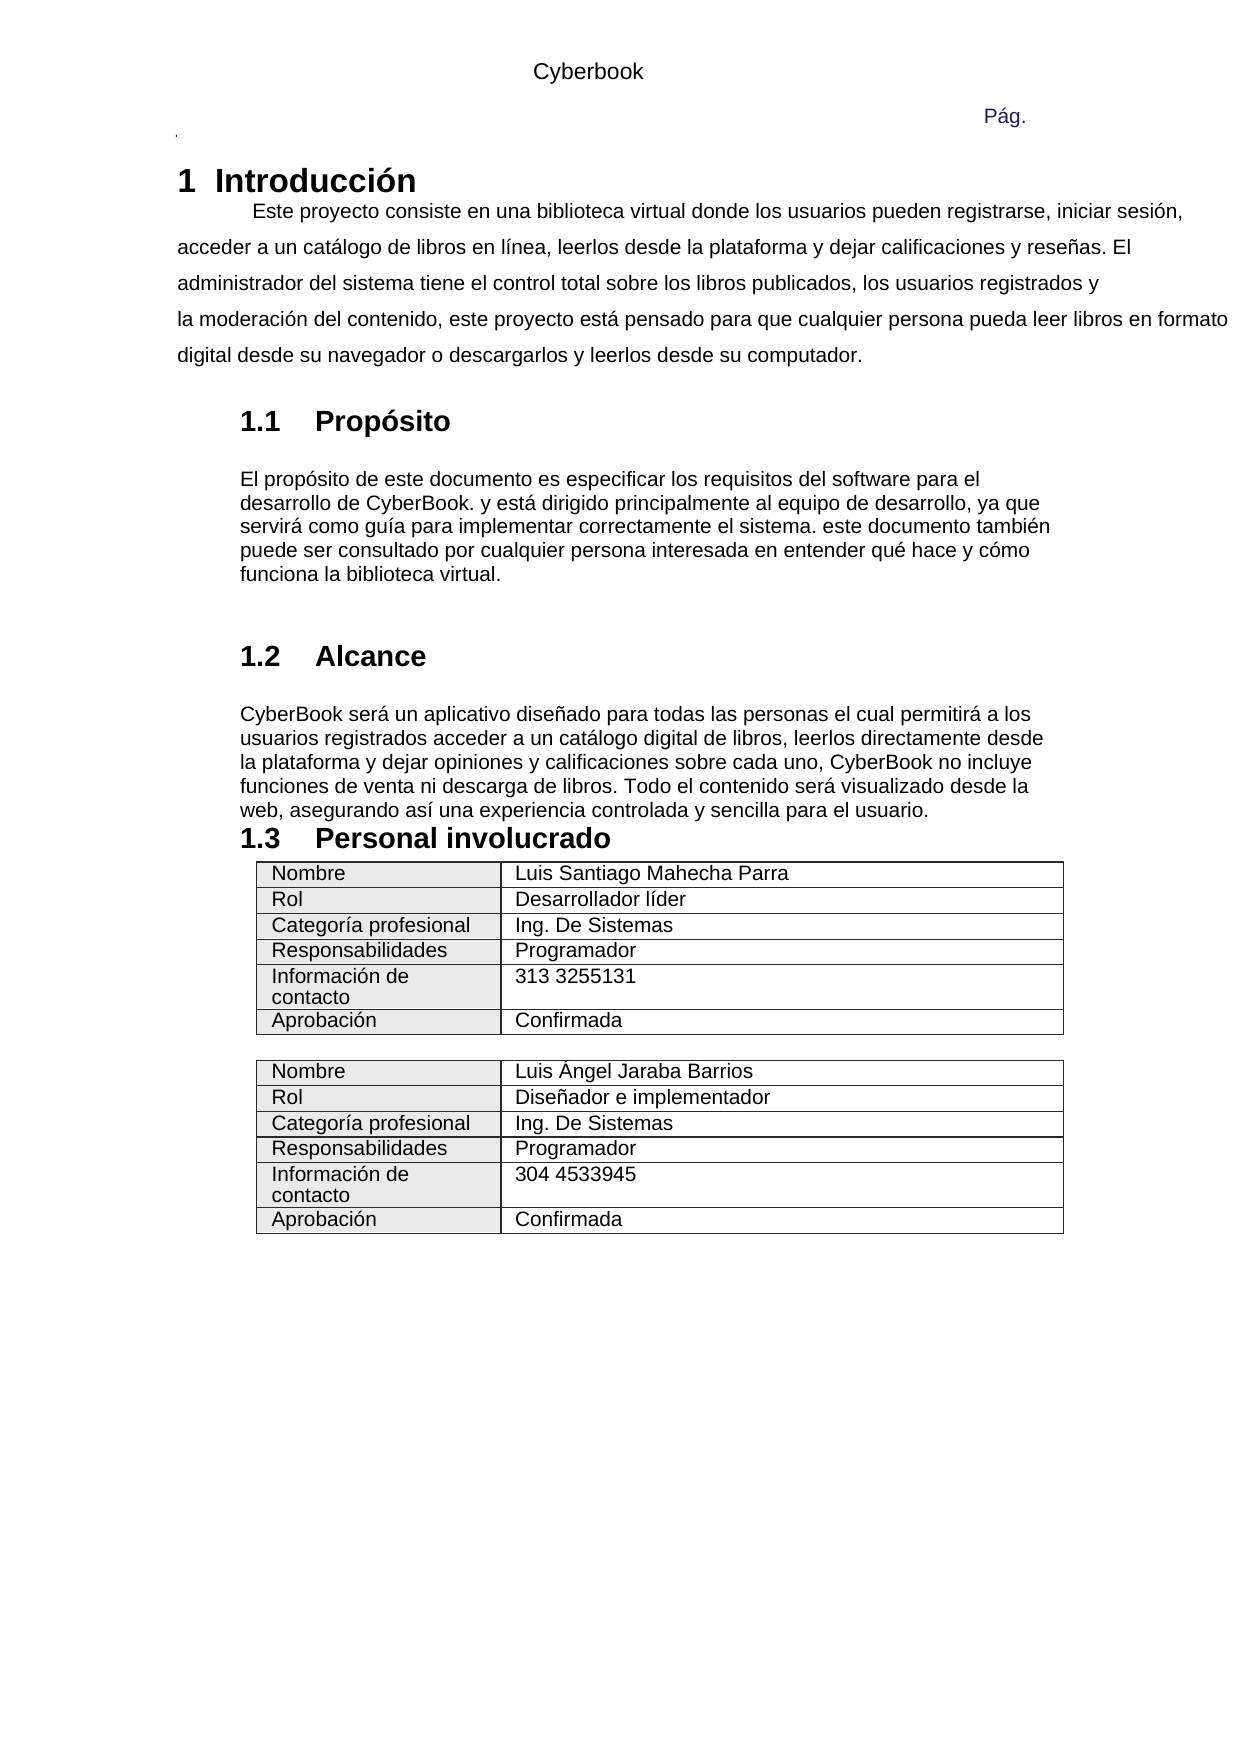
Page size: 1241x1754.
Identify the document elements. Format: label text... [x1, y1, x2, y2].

subtitle Propósito [240, 404, 1240, 437]
subtitle Personal involucrado [240, 822, 1240, 855]
table_header Luis Santiago Mahecha Parra [502, 863, 1063, 887]
text CyberBook será un aplicativo diseñado para todas las personas el cual permitirá a los usuarios registrados acceder a un catálogo digital de libros, leerlos directamente desde la plataforma y dejar opiniones y calificaciones sobre cada uno, CyberBook no incluye funciones de venta ni descarga de libros. Todo el contenido será visualizado desde la web, asegurando así una experiencia controlada y sencilla para el usuario. [240, 702, 1058, 822]
table_cell 304 4533945 [502, 1163, 1063, 1207]
table_cell Rol [257, 1086, 500, 1111]
subtitle Alcance [240, 639, 1240, 673]
table_header Luis Ángel Jaraba Barrios [502, 1061, 1063, 1085]
table_cell Programador [502, 1138, 1063, 1162]
table_cell Aprobación [257, 1010, 500, 1034]
table_cell Ing. De Sistemas [502, 1112, 1063, 1136]
table_cell Categoría profesional [257, 1112, 500, 1136]
table_cell Información de contacto [257, 1163, 500, 1207]
table_cell Confirmada [502, 1208, 1063, 1232]
table_cell Aprobación [257, 1208, 500, 1232]
table_cell Categoría profesional [257, 914, 500, 938]
text El propósito de este documento es especificar los requisitos del software para el desarrollo de CyberBook. y está dirigido principalmente al equipo de desarrollo, ya que servirá como guía para implementar correctamente el sistema. este documento también puede ser consultado por cualquier persona interesada en entender qué hace y cómo funciona la biblioteca virtual. [240, 466, 1058, 586]
table_header Nombre [257, 863, 500, 887]
table_cell Ing. De Sistemas [502, 914, 1063, 938]
table_cell Diseñador e implementador [502, 1086, 1063, 1111]
table_cell 313 3255131 [502, 965, 1063, 1008]
table_cell Rol [257, 888, 500, 913]
table_header Nombre [257, 1061, 500, 1085]
table_cell Información de contacto [257, 965, 500, 1008]
table_cell Responsabilidades [257, 940, 500, 964]
text Este proyecto consiste en una biblioteca virtual donde los usuarios pueden registrarse, iniciar sesión, acceder a un catálogo de libros en línea, leerlos desde la plataforma y dejar calificaciones y reseñas. El administrador del sistema tiene el control total sobre los libros publicados, los usuarios registrados y [177, 199, 1240, 295]
table_cell Confirmada [502, 1010, 1063, 1034]
subtitle Introducción [177, 161, 1240, 199]
table_cell Desarrollador líder [502, 888, 1063, 913]
table_cell Responsabilidades [257, 1138, 500, 1162]
text la moderación del contenido, este proyecto está pensado para que cualquier persona pueda leer libros en formato digital desde su navegador o descargarlos y leerlos desde su computador. [177, 307, 1240, 367]
table_cell Programador [502, 940, 1063, 964]
